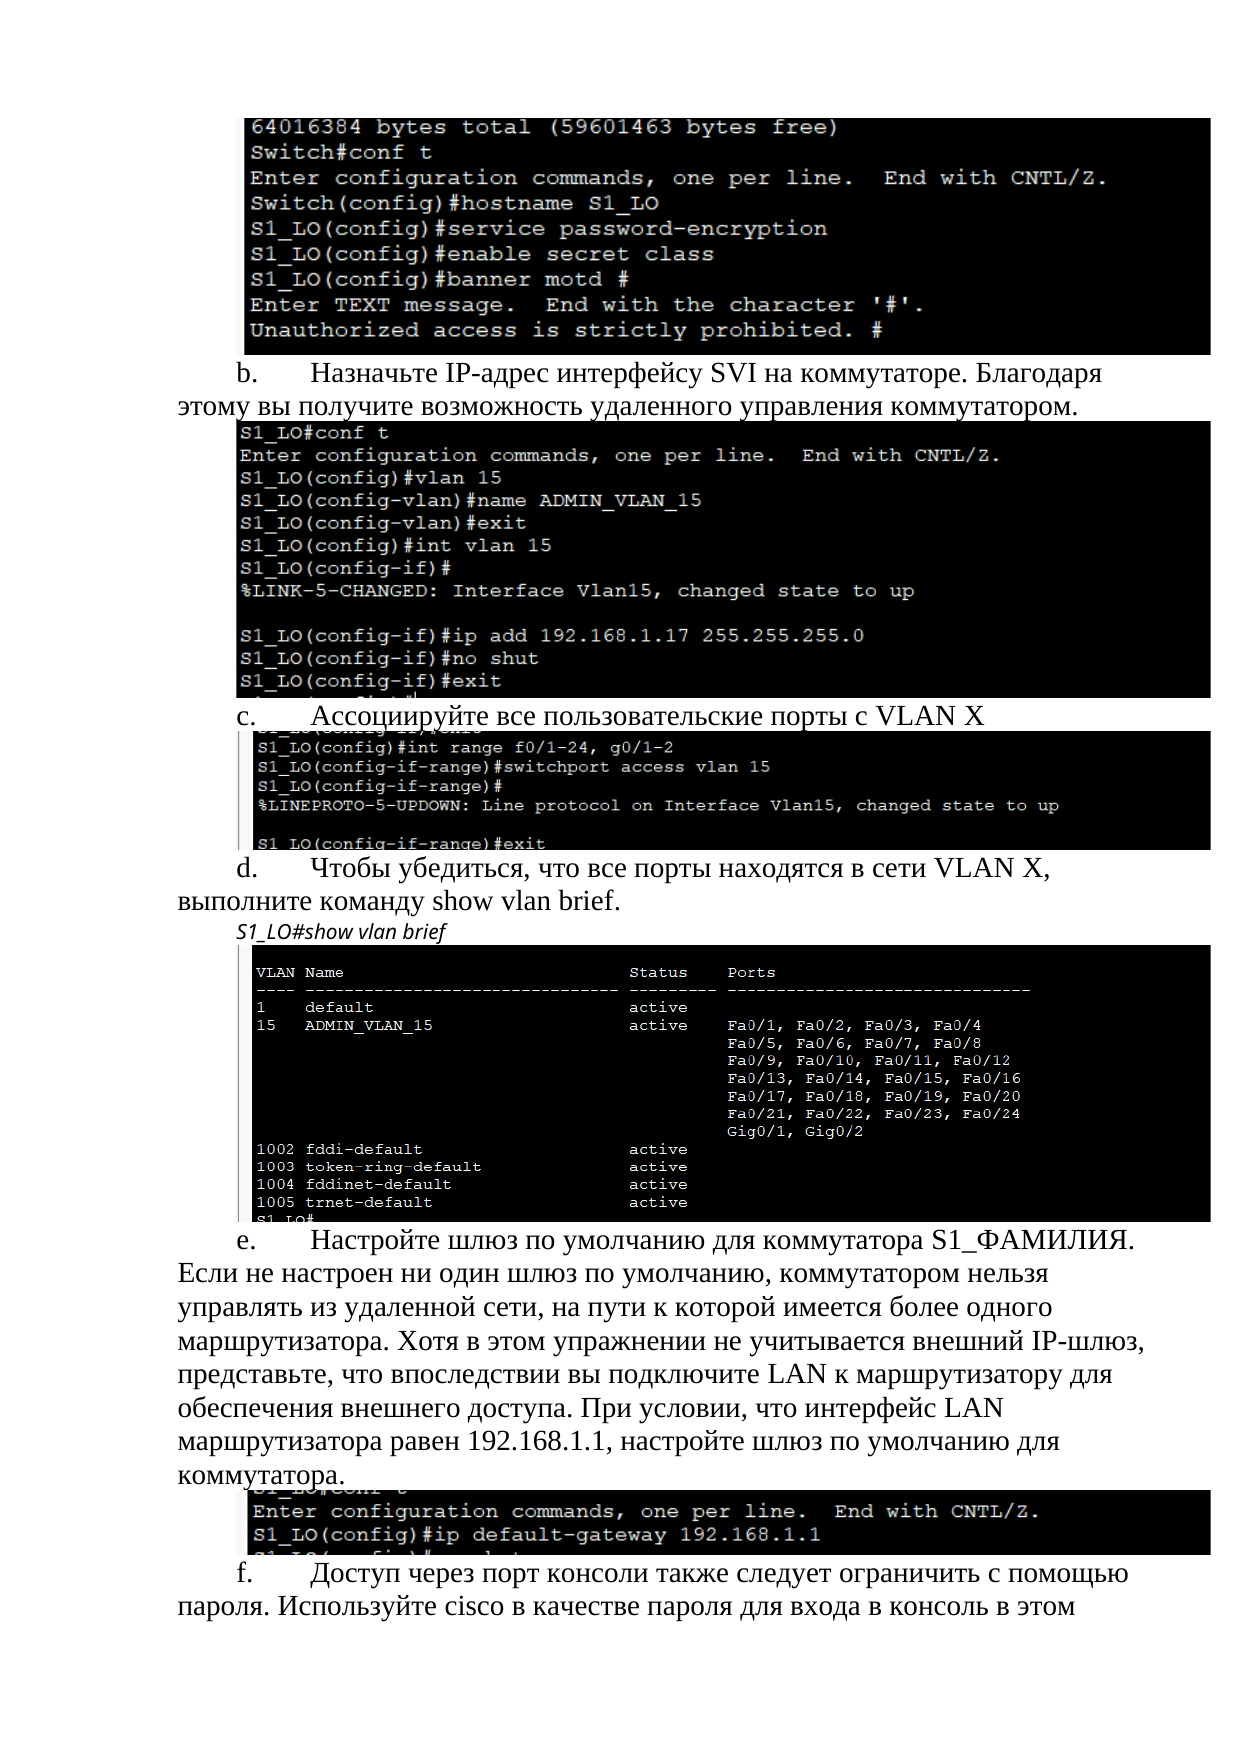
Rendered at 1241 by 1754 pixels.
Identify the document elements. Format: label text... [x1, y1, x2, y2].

list Настройте шлюз по умолчанию для коммутатора S1_ФАМИЛИЯ. Если не настроен ни один шлюз по умолчанию, коммутатором нельзя управлять из удаленной сети, на пути к которой имеется более одного маршрутизатора. Хотя в этом упражнении не учитывается внешний IP-шлюз, представьте, что впоследствии вы подключите LAN к маршрутизатору для обеспечения внешнего доступа. При условии, что интерфейс LAN маршрутизатора равен 192.168.1.1, настройте шлюз по умолчанию для коммутатора. [177, 1222, 1152, 1490]
picture [236, 1490, 1211, 1555]
picture [236, 945, 1211, 1222]
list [177, 1555, 1152, 1622]
picture [236, 421, 1211, 698]
picture [236, 731, 1211, 850]
list Чтобы убедиться, что все порты находятся в сети VLAN X, выполните команду show vlan brief. [177, 850, 1152, 917]
list Ассоциируйте все пользовательские порты с VLAN X [177, 698, 1152, 731]
list Назначьте IP-адрес интерфейсу SVI на коммутаторе. Благодаря этому вы получите возможность удаленного управления коммутатором. [177, 355, 1152, 422]
picture [236, 118, 1211, 355]
list S1_LO#show vlan brief [177, 917, 1152, 946]
